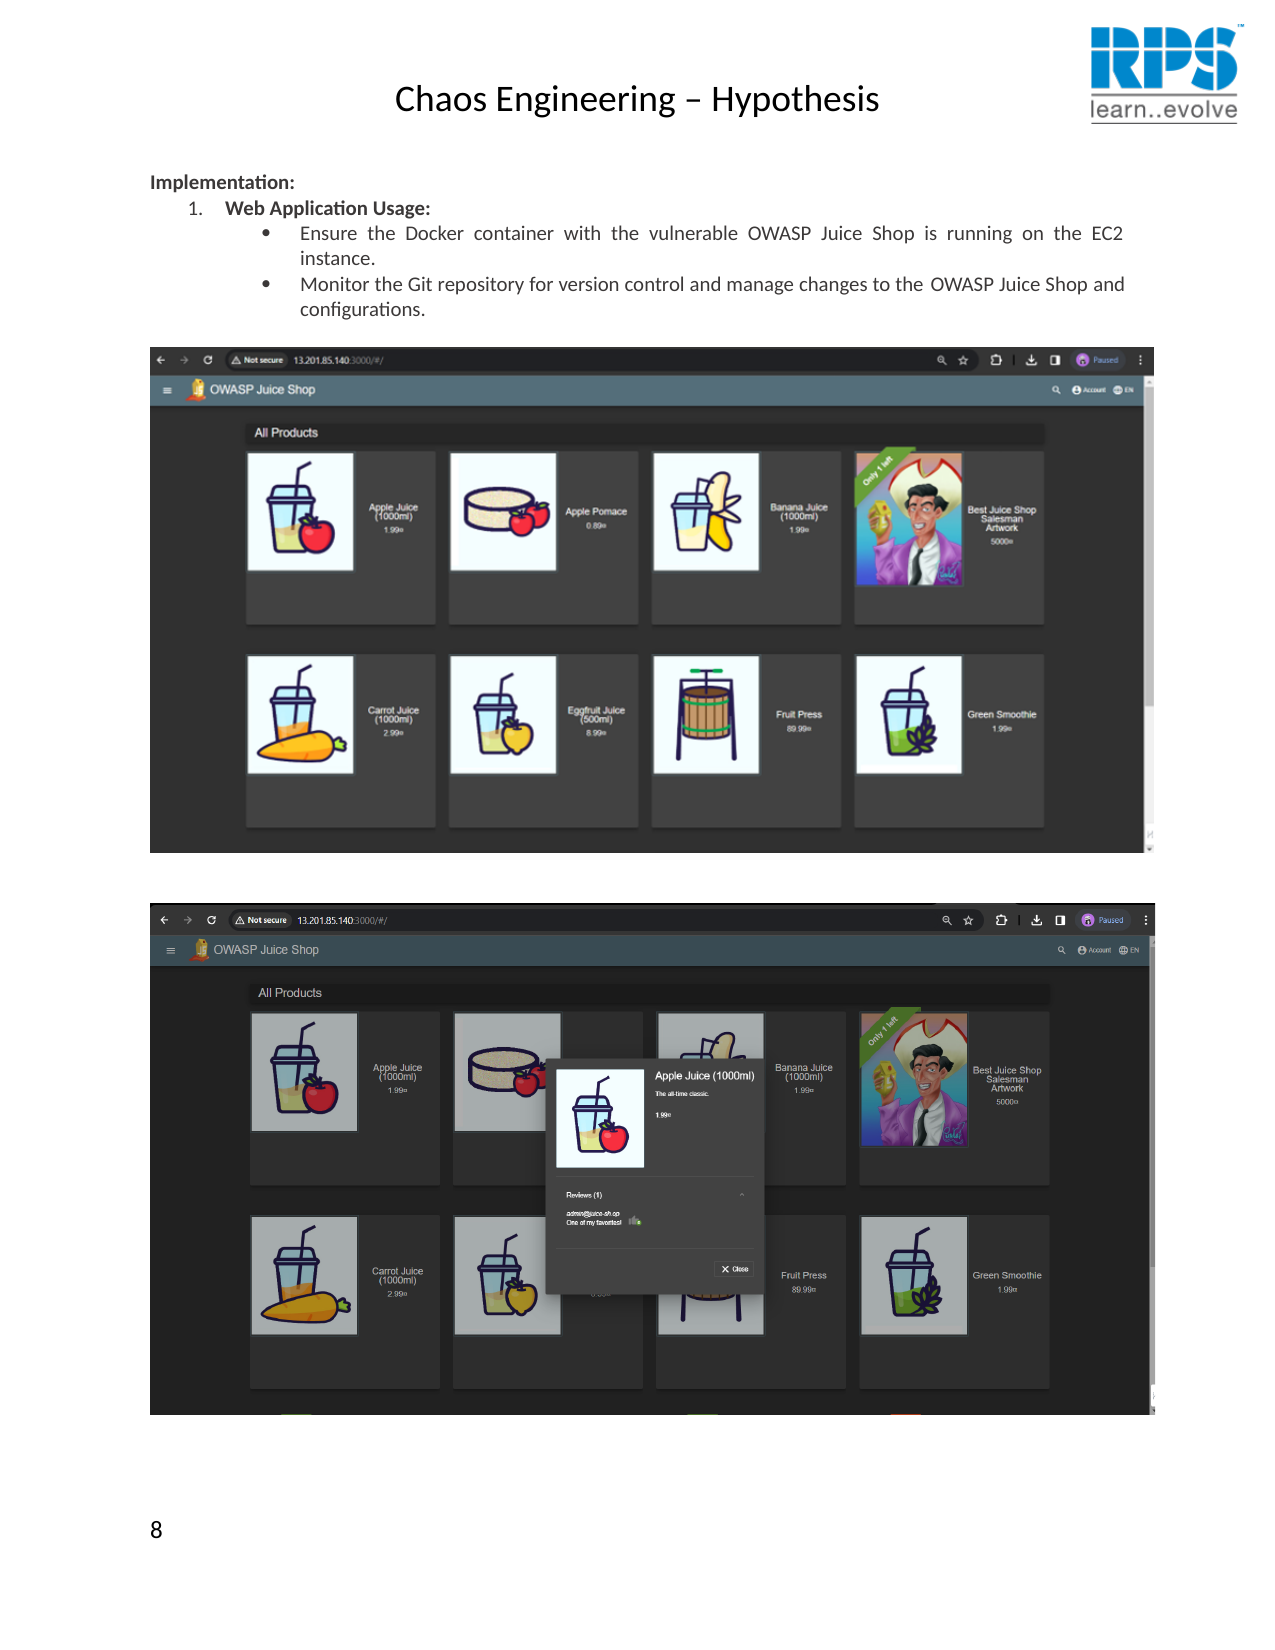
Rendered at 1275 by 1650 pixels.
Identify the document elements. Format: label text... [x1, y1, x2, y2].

picture [150, 347, 1154, 853]
list Web Application Usage: [187, 195, 1125, 220]
picture [1091, 24, 1245, 124]
list Ensure the Docker container with the vulnerable OWASP Juice Shop is running on the EC2 instance. [262, 220, 1125, 271]
list Monitor the Git repository for version control and manage changes to the OWASP Juice Shop and configurations. [262, 271, 1125, 322]
picture [150, 903, 1156, 1415]
text Implementation: [150, 169, 1125, 195]
